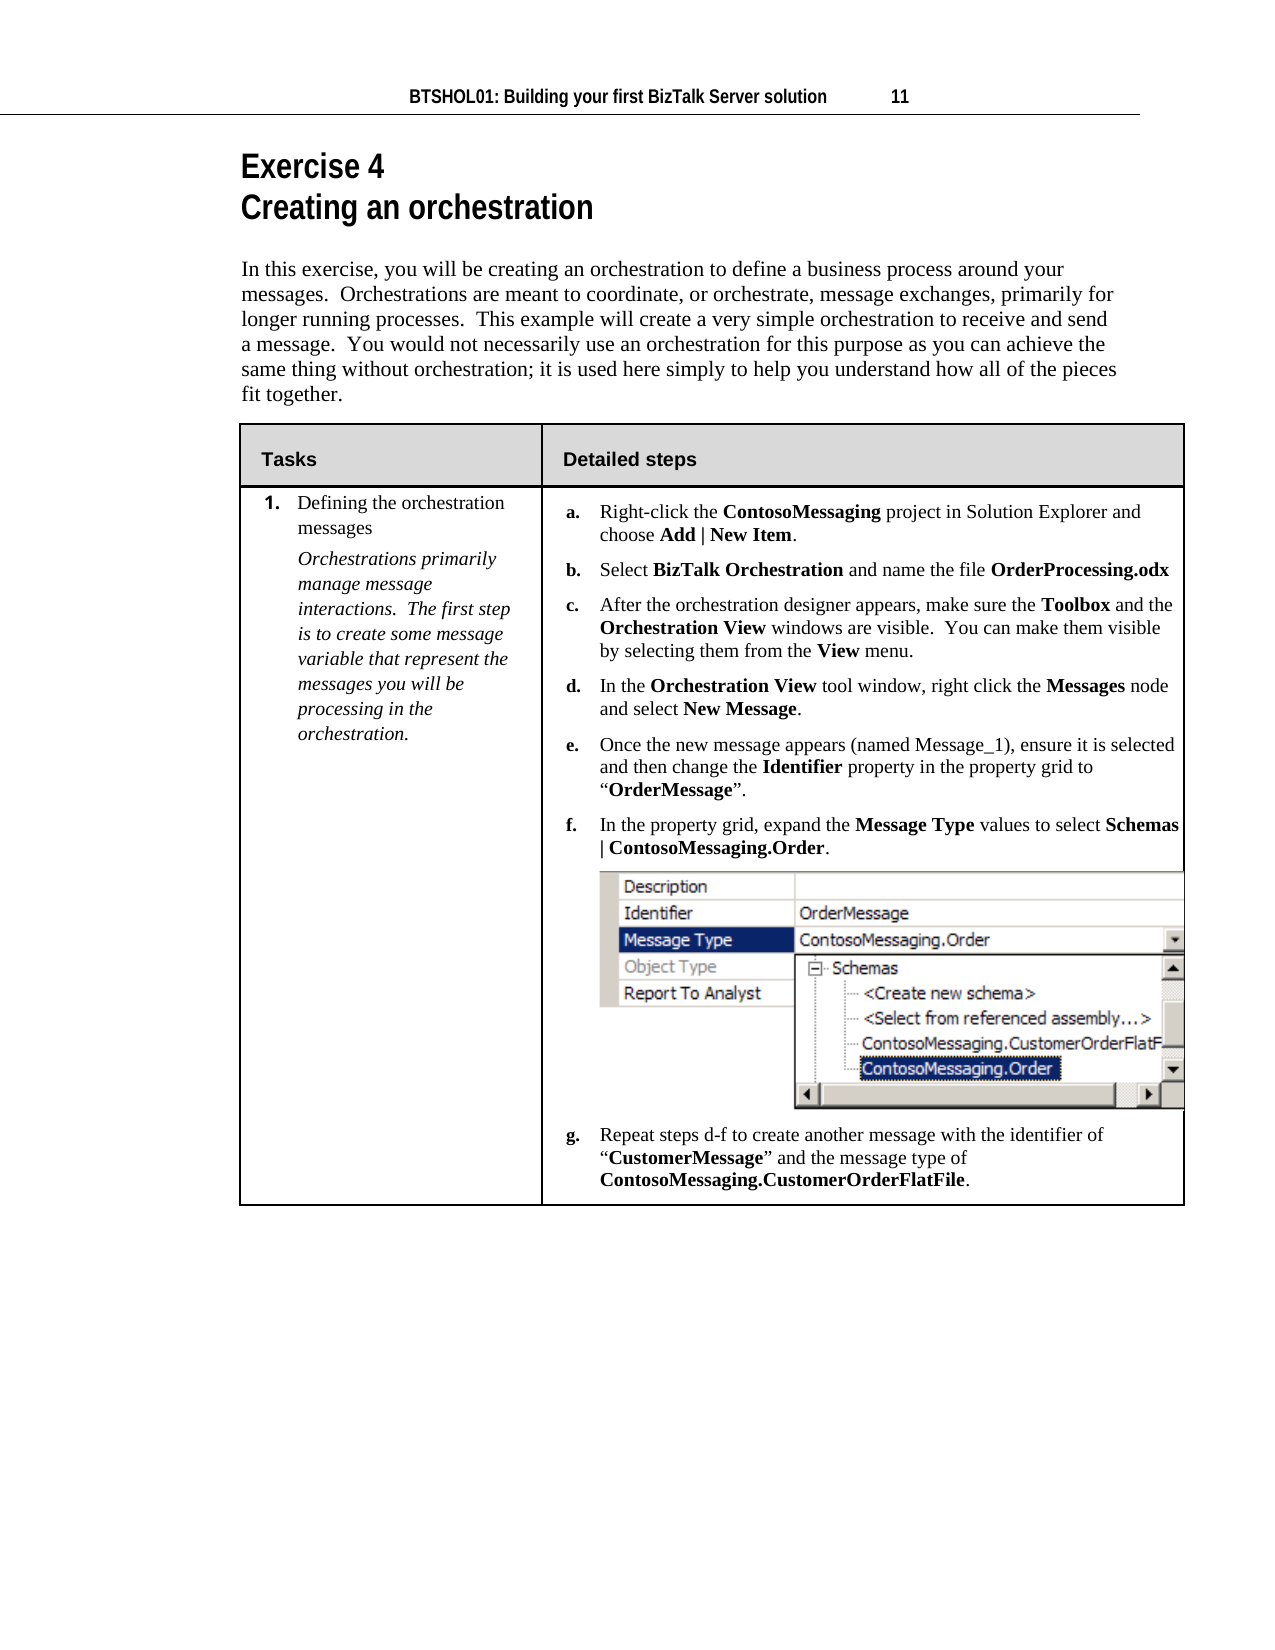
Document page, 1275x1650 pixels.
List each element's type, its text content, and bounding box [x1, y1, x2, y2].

table_header Tasks [241, 425, 541, 485]
text Exercise 4 Creating an orchestration [241, 146, 1140, 227]
picture [599, 871, 1185, 1111]
table_header Detailed steps [543, 425, 1183, 485]
text In this exercise, you will be creating an orchestration to define a business process around your messages. Orchestrations are meant to coordinate, or orchestrate, message exchanges, primarily for longer running processes. This example will create a very simple orchestration to receive and send a message. You would not necessarily use an orchestration for this purpose as you can achieve the same thing without orchestration; it is used here simply to help you understand how all of the pieces fit together. [241, 256, 1118, 406]
table_cell Defining the orchestration messages Orchestrations primarily manage message interactions. The first step is to create some message variable that represent the messages you will be processing in the orchestration. [241, 488, 541, 1204]
table_cell Right-click the ContosoMessaging project in Solution Explorer and choose Add | New Item. Select BizTalk Orchestration and name the file OrderProcessing.odx After the orchestration designer appears, make sure the Toolbox and the Orchestration View windows are visible. You can make them visible by selecting them from the View menu. In the Orchestration View tool window, right click the Messages node and select New Message. Once the new message appears (named Message_1), ensure it is selected and then change the Identifier property in the property grid to “OrderMessage”. In the property grid, expand the Message Type values to select Schemas | ContosoMessaging.Order. Repeat steps d-f to create another message with the identifier of “CustomerMessage” and the message type of ContosoMessaging.CustomerOrderFlatFile. [543, 488, 1183, 1204]
